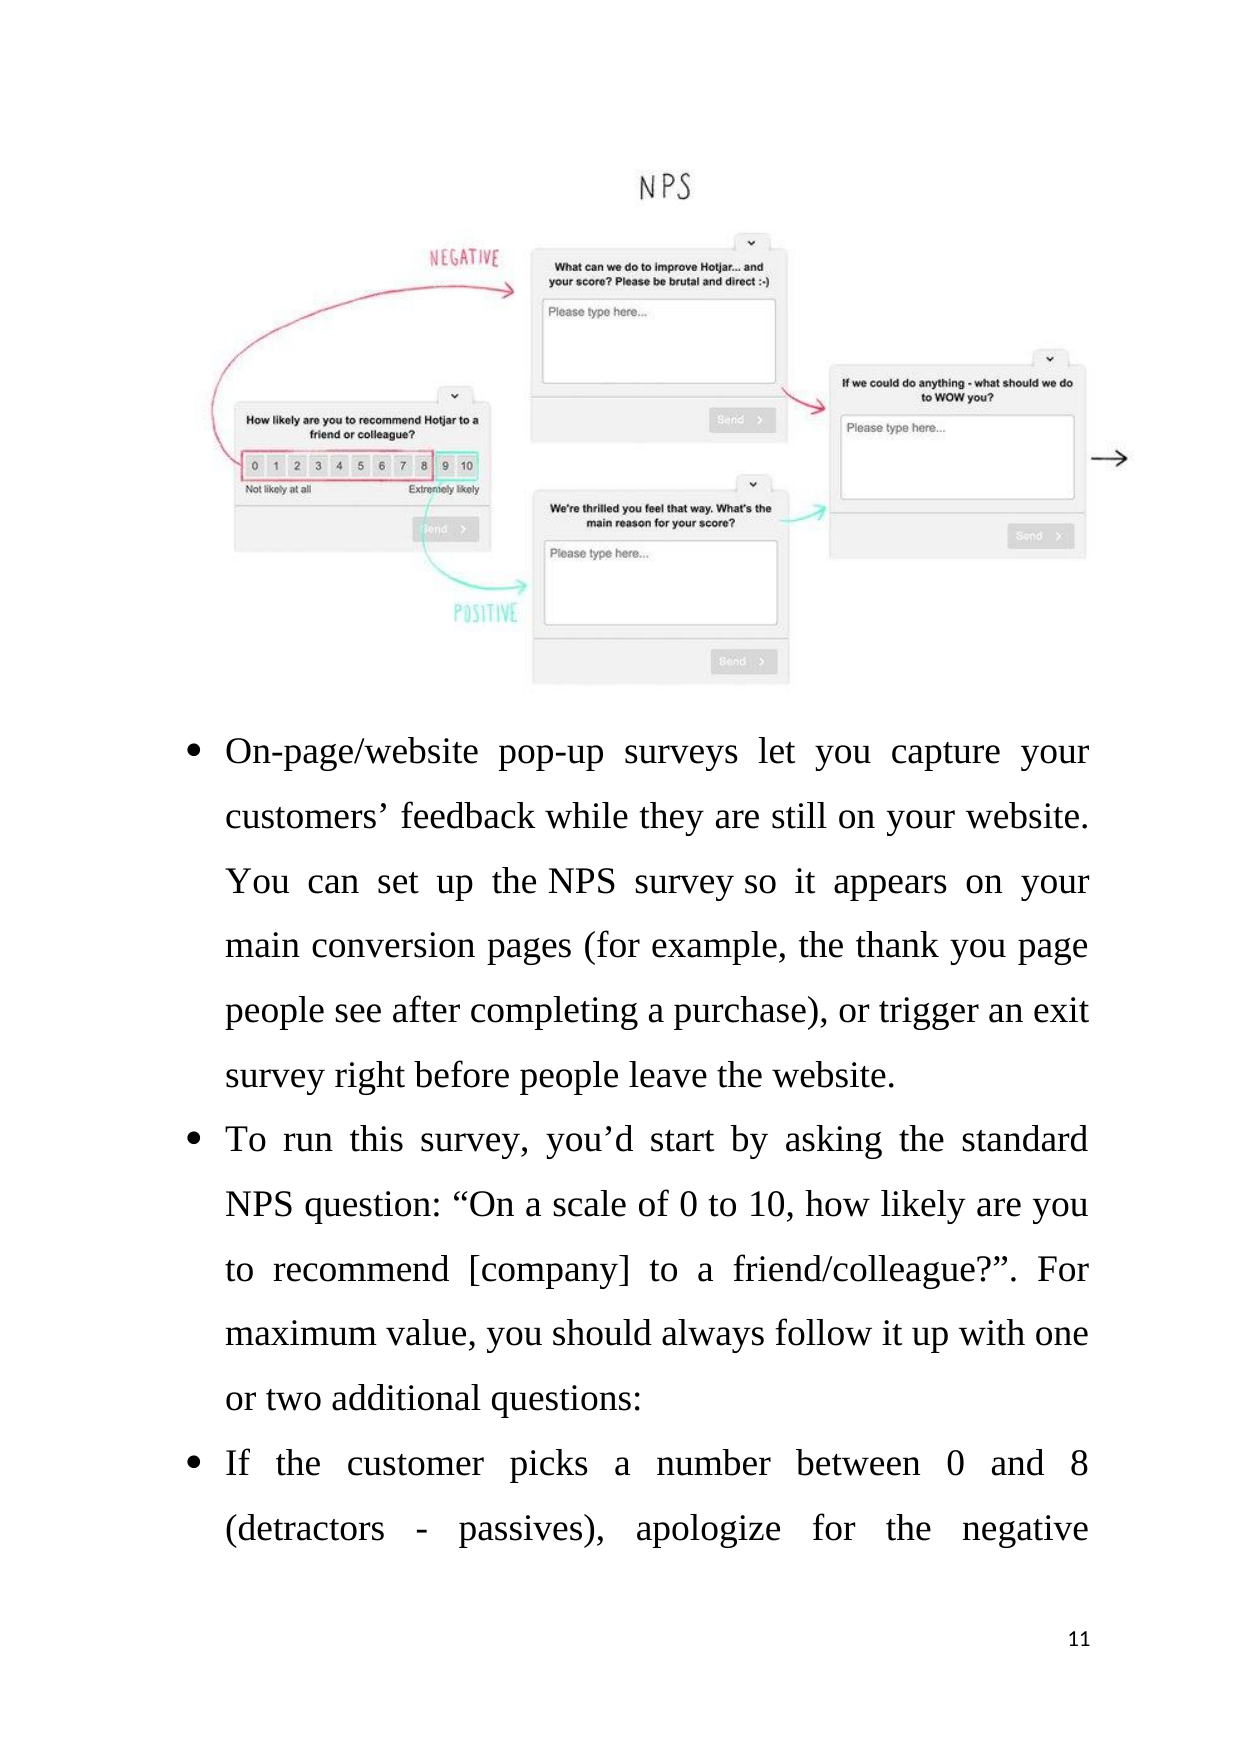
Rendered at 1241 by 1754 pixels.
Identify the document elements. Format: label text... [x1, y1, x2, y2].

list On-page/website pop-up surveys let you capture your customers’ feedback while they are still on your website. You can set up the NPS survey so it appears on your main conversion pages (for example, the thank you page people see after completing a purchase), or trigger an exit survey right before people leave the website. [187, 729, 1090, 1095]
picture [193, 150, 1134, 715]
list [187, 1440, 1090, 1548]
list To run this survey, you’d start by asking the standard NPS question: “On a scale of 0 to 10, how likely are you to recommend [company] to a friend/colleague?”. For maximum value, you should always follow it up with one or two additional questions: [187, 1117, 1090, 1419]
